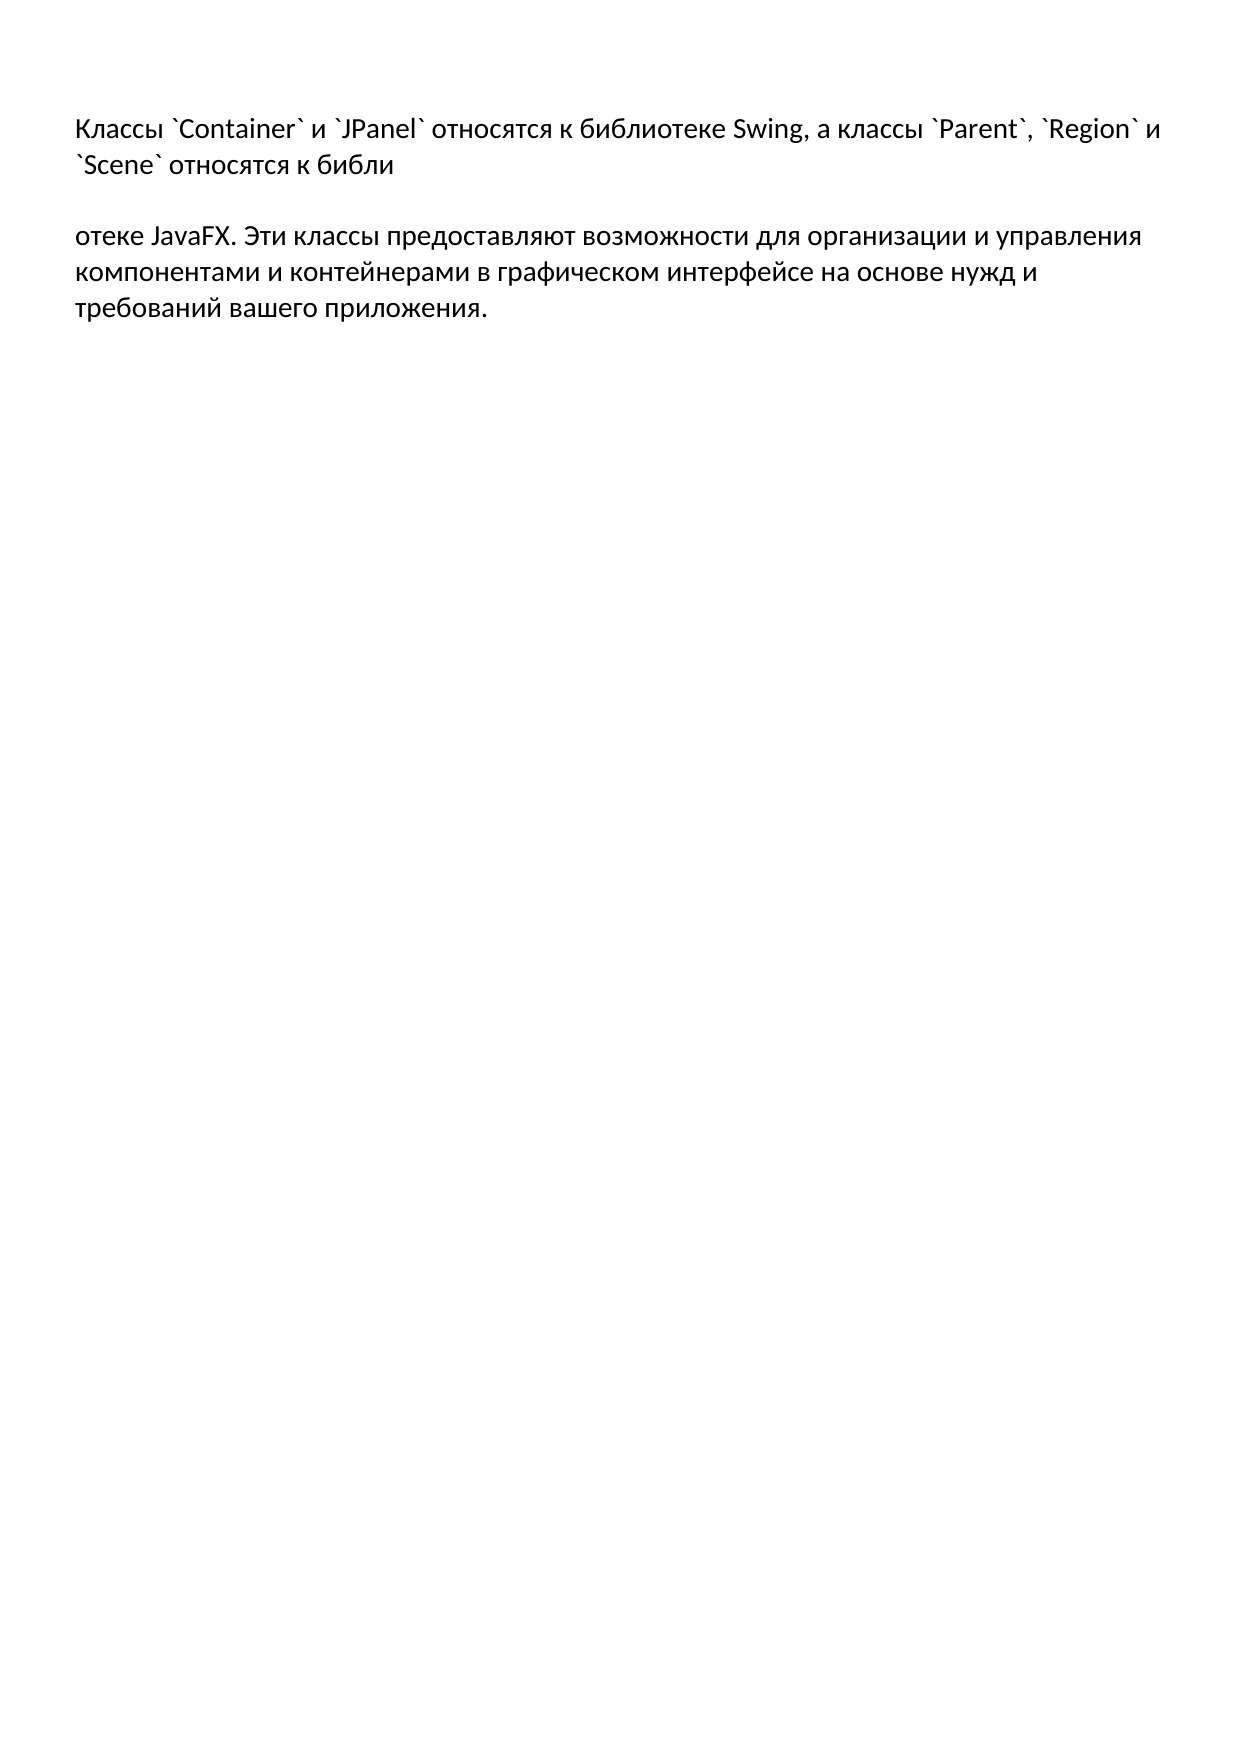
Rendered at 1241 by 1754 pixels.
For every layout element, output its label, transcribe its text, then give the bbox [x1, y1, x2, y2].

text Классы `Container` и `JPanel` относятся к библиотеке Swing, а классы `Parent`, `Region` и `Scene` относятся к библи [75, 111, 1165, 182]
text отеке JavaFX. Эти классы предоставляют возможности для организации и управления компонентами и контейнерами в графическом интерфейсе на основе нужд и требований вашего приложения. [75, 217, 1165, 324]
